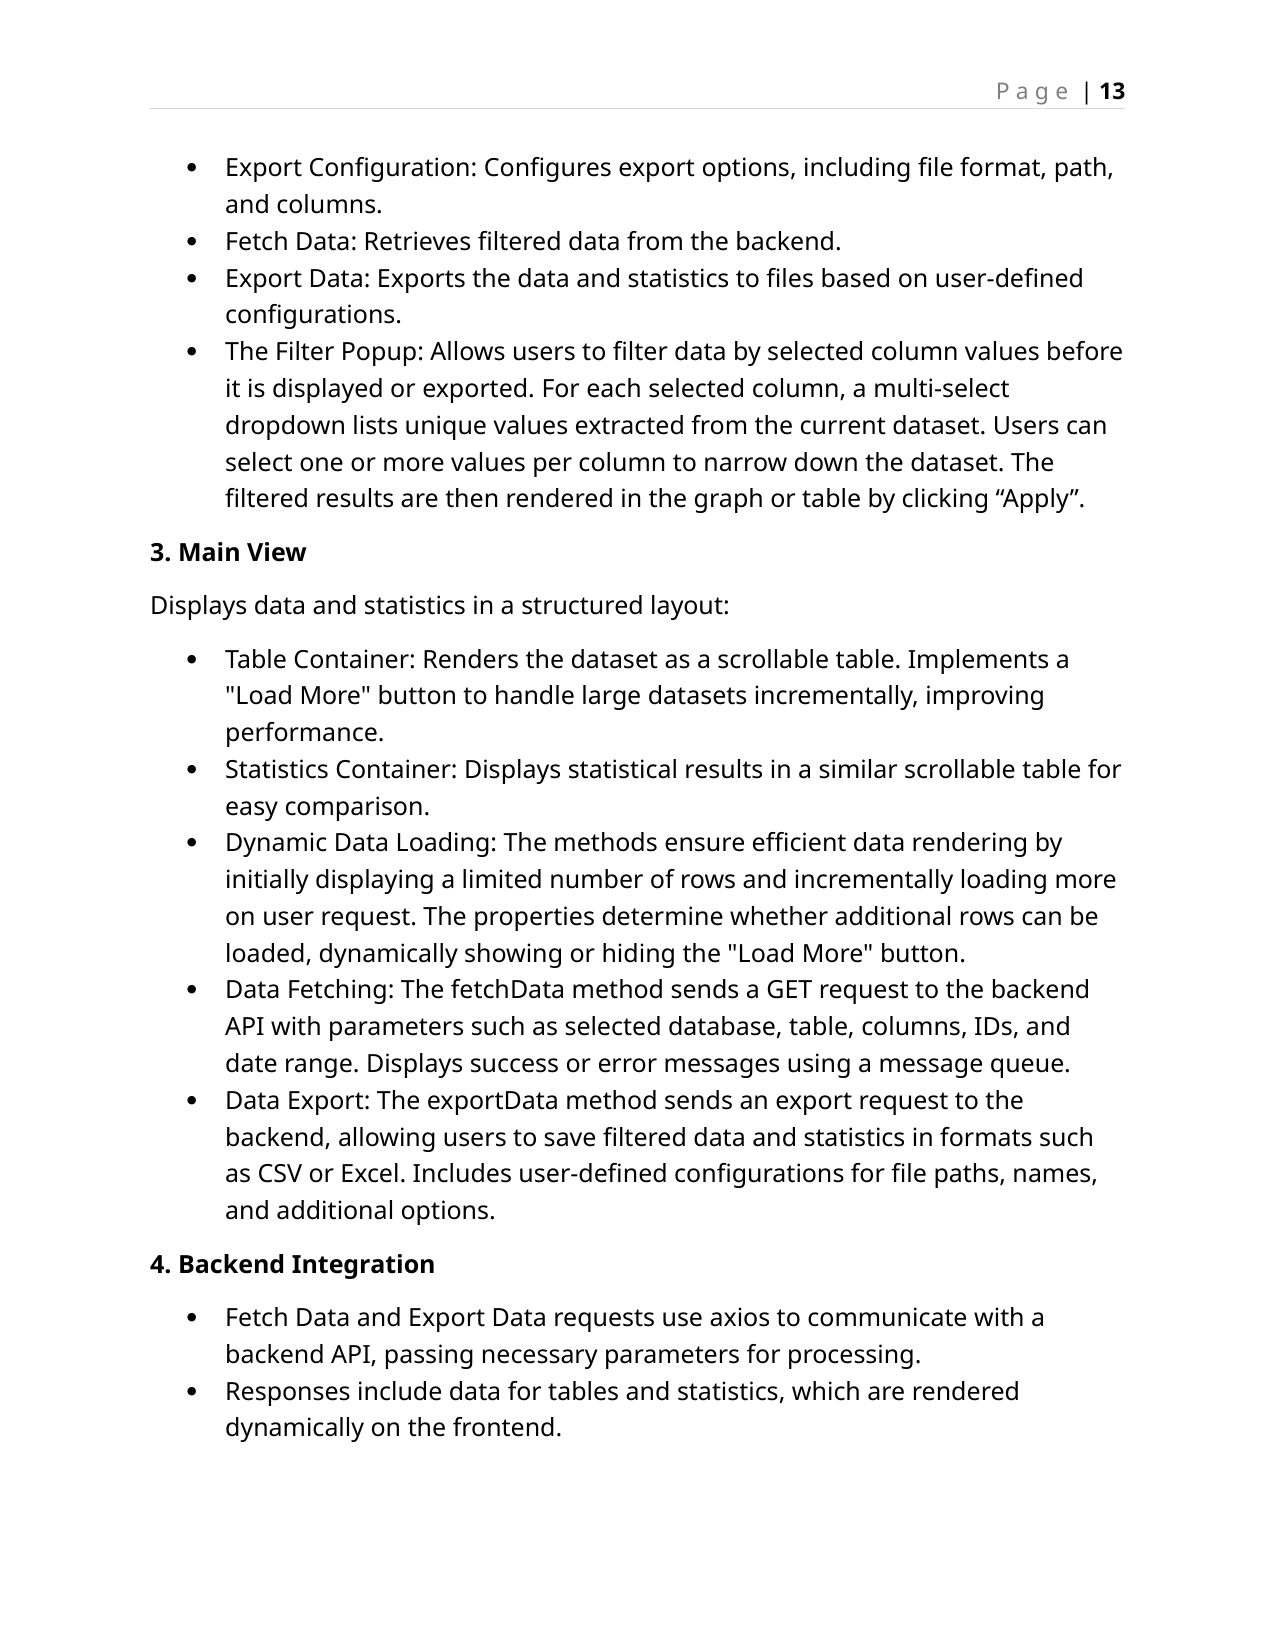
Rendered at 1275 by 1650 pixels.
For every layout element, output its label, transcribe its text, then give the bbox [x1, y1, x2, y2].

list Responses include data for tables and statistics, which are rendered dynamically on the frontend. [187, 1373, 1125, 1444]
list Table Container: Renders the dataset as a scrollable table. Implements a "Load More" button to handle large datasets incrementally, improving performance. [187, 641, 1125, 749]
list Fetch Data: Retrieves filtered data from the backend. [187, 223, 1125, 258]
list Data Export: The exportData method sends an export request to the backend, allowing users to save filtered data and statistics in formats such as CSV or Excel. Includes user-defined configurations for file paths, names, and additional options. [187, 1082, 1125, 1227]
list Statistics Container: Displays statistical results in a similar scrollable table for easy comparison. [187, 752, 1125, 822]
list Data Fetching: The fetchData method sends a GET request to the backend API with parameters such as selected database, table, columns, IDs, and date range. Displays success or error messages using a message queue. [187, 972, 1125, 1080]
list The Filter Popup: Allows users to filter data by selected column values before it is displayed or exported. For each selected column, a multi-select dropdown lists unique values extracted from the current dataset. Users can select one or more values per column to narrow down the dataset. The filtered results are then rendered in the graph or table by clicking “Apply”. [187, 334, 1125, 515]
list Export Configuration: Configures export options, including file format, path, and columns. [187, 150, 1125, 221]
list Dynamic Data Loading: The methods ensure efficient data rendering by initially displaying a limited number of rows and incrementally loading more on user request. The properties determine whether additional rows can be loaded, dynamically showing or hiding the "Load More" button. [187, 825, 1125, 969]
text 4. Backend Integration [150, 1246, 1125, 1280]
text 3. Main View [150, 534, 1125, 568]
list Export Data: Exports the data and statistics to files based on user-defined configurations. [187, 260, 1125, 331]
list Fetch Data and Export Data requests use axios to communicate with a backend API, passing necessary parameters for processing. [187, 1300, 1125, 1371]
text Displays data and statistics in a structured layout: [150, 588, 1125, 622]
